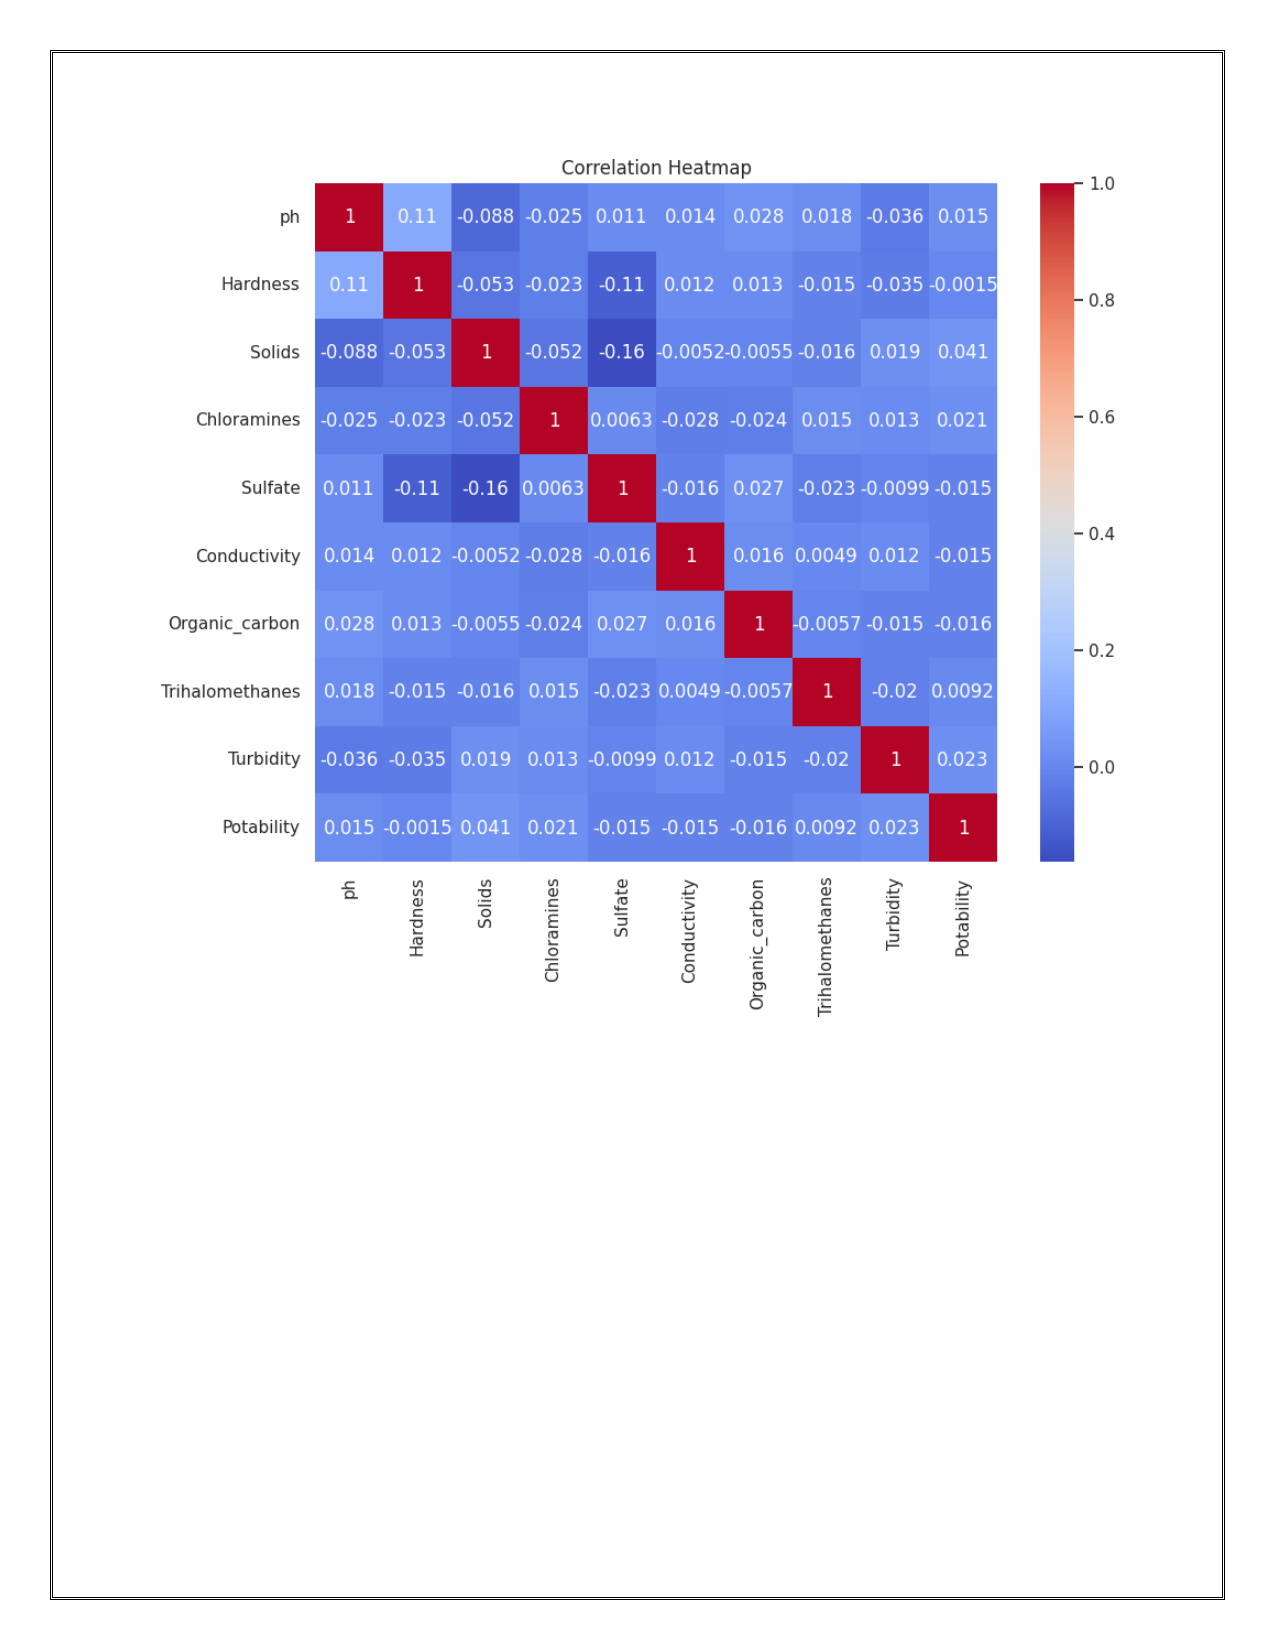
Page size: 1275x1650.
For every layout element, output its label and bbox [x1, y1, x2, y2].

picture [150, 148, 1125, 1027]
